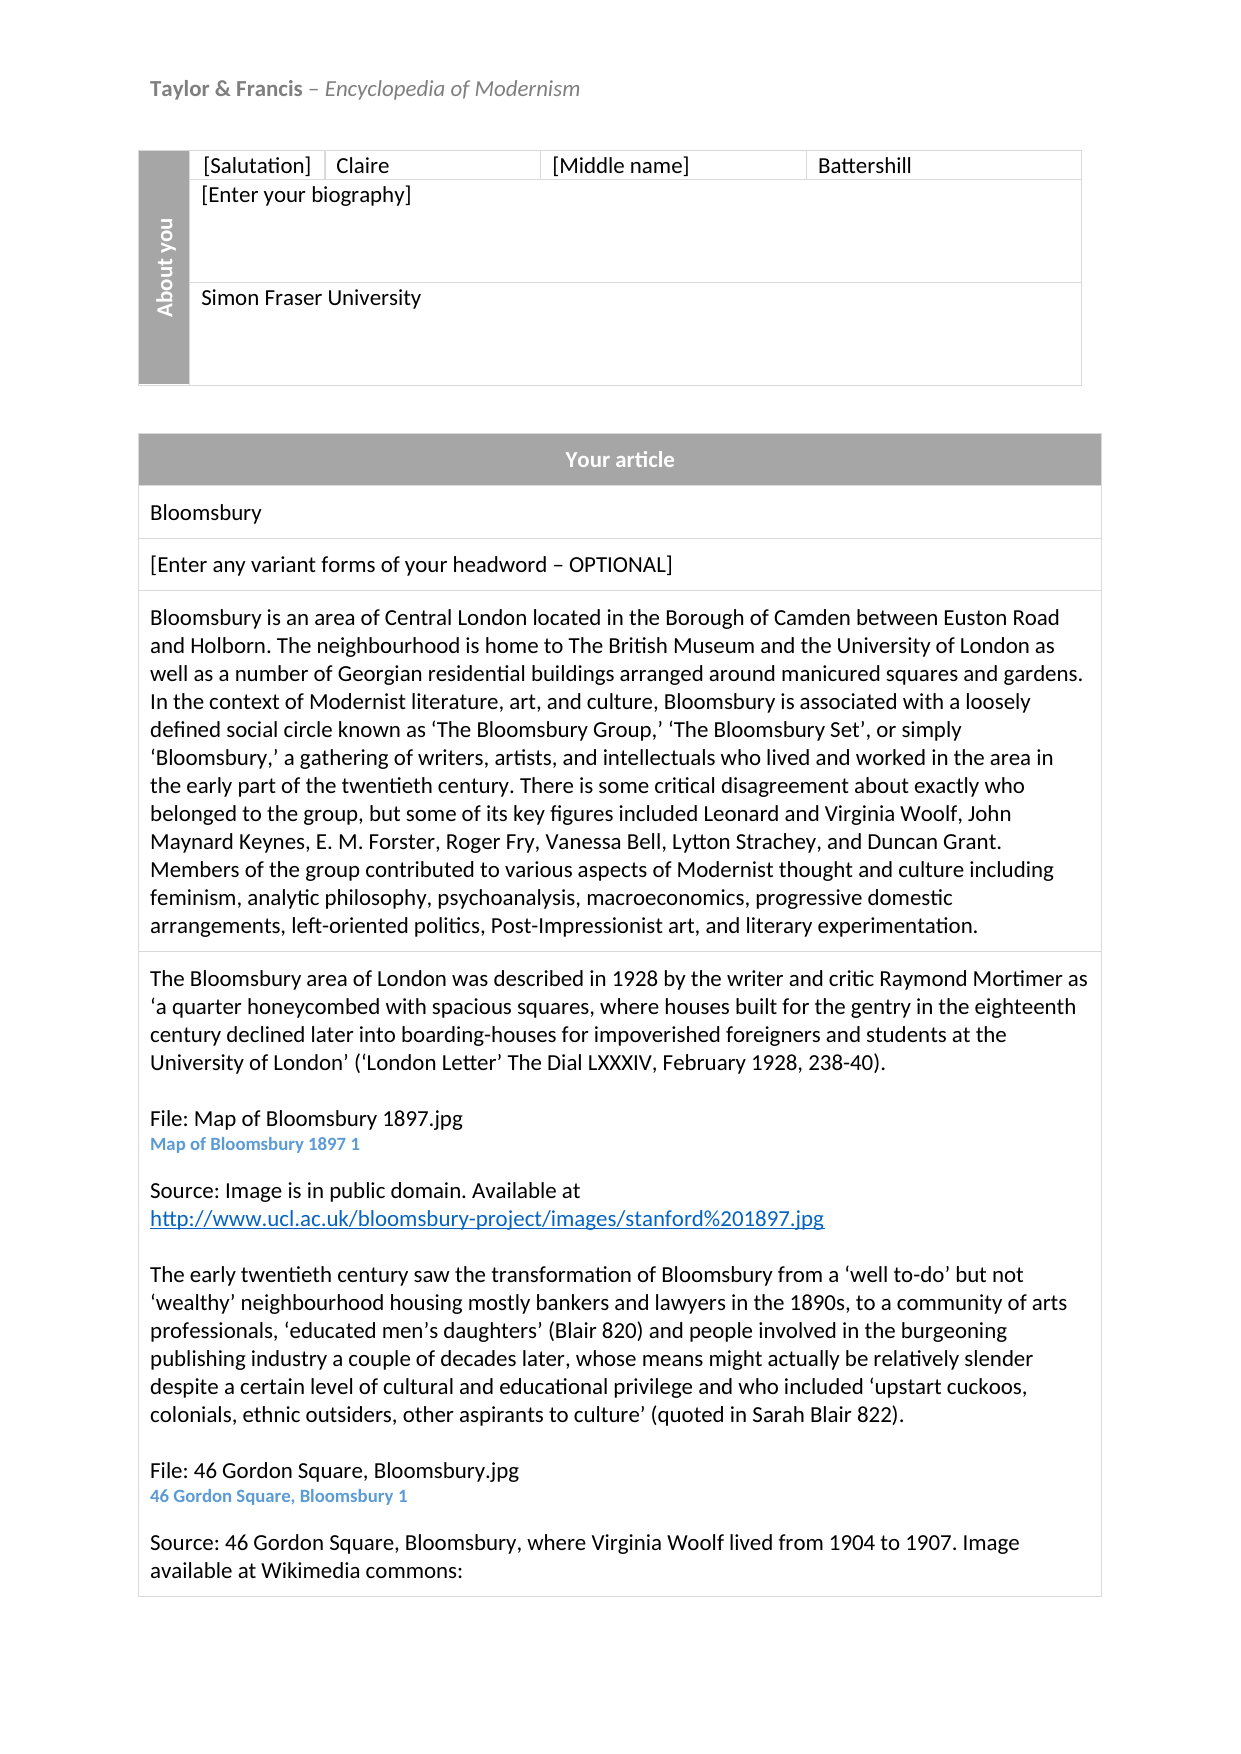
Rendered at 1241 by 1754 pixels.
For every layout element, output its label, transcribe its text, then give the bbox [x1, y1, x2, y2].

table_header Claire [326, 151, 540, 179]
table_header Your article [139, 434, 1101, 485]
table_header About you [139, 151, 189, 384]
